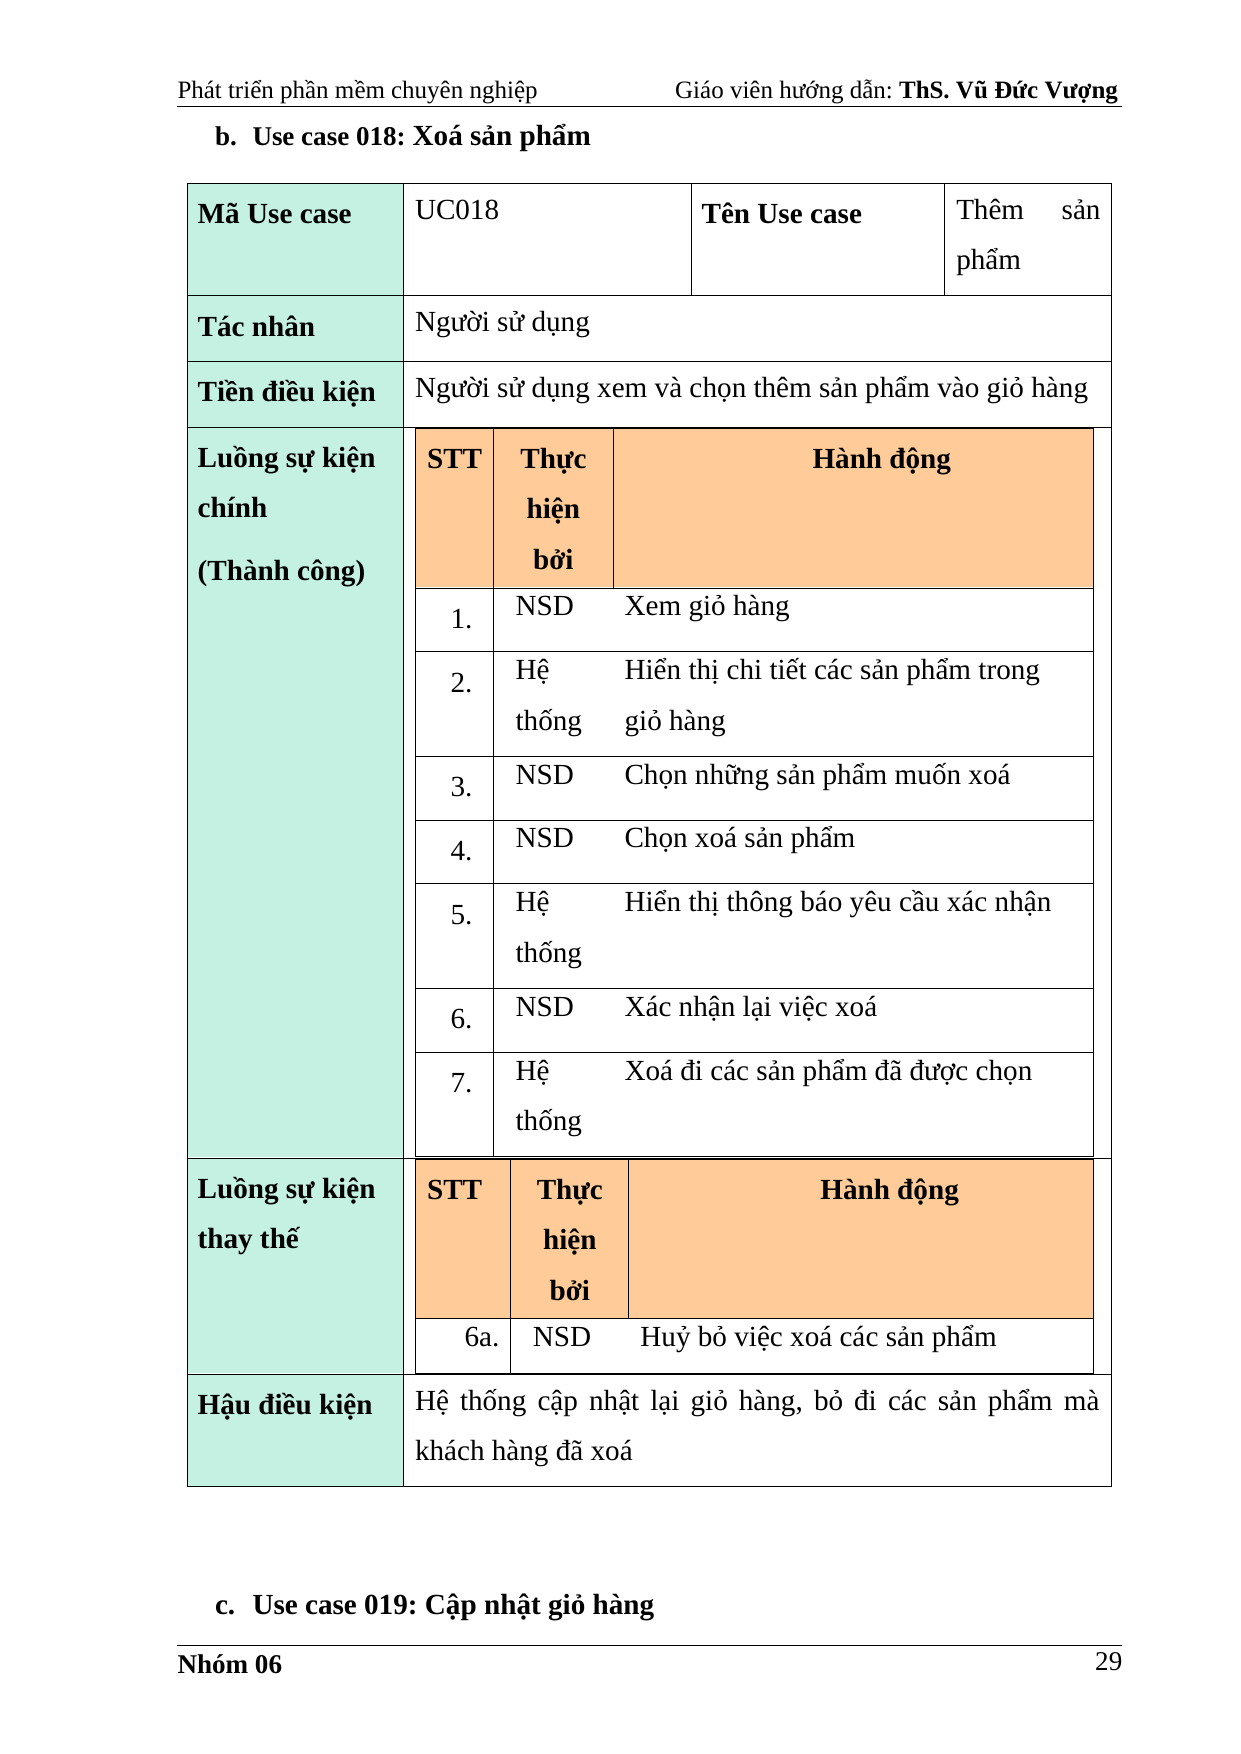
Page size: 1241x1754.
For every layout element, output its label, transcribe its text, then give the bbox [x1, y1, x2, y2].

table_cell [494, 884, 1093, 988]
table_cell [416, 757, 493, 820]
table_cell [1094, 428, 1111, 1157]
table_header Tên Use case [692, 184, 944, 295]
table_cell [494, 821, 1093, 883]
list Use case 019: Cập nhật giỏ hàng [215, 1587, 1122, 1621]
table_cell Luồng sự kiện chính (Thành công) [188, 428, 403, 1157]
table_cell [416, 1053, 493, 1156]
table_cell [404, 1159, 415, 1373]
table_header Mã Use case [188, 184, 403, 295]
table_cell [494, 757, 1093, 820]
table_cell [416, 652, 493, 756]
table_header UC018 [404, 184, 691, 295]
table_cell Người sử dụng xem và chọn thêm sản phẩm vào giỏ hàng [404, 362, 1111, 427]
table_cell Hậu điều kiện [188, 1375, 403, 1486]
table_cell [494, 652, 1093, 756]
table_cell [1094, 1159, 1111, 1373]
table_cell [416, 884, 493, 988]
table_cell [416, 589, 493, 651]
table_cell Luồng sự kiện thay thế [188, 1159, 403, 1373]
table_cell [416, 989, 493, 1052]
table_cell Tác nhân [188, 296, 403, 361]
list Use case 018: Xoá sản phẩm [215, 118, 1122, 152]
table_cell [511, 1319, 1093, 1373]
table_cell Tiền điều kiện [188, 362, 403, 427]
table_cell Người sử dụng [404, 296, 1111, 361]
table_cell [494, 989, 1093, 1052]
table_cell Hệ thống cập nhật lại giỏ hàng, bỏ đi các sản phẩm mà khách hàng đã xoá [404, 1375, 1111, 1486]
table_header Thêm sản phẩm [945, 184, 1111, 295]
table_cell [404, 428, 415, 1157]
table_cell [416, 1319, 510, 1373]
table_cell [494, 589, 1093, 651]
table_cell [416, 821, 493, 883]
table_cell [494, 1053, 1093, 1156]
